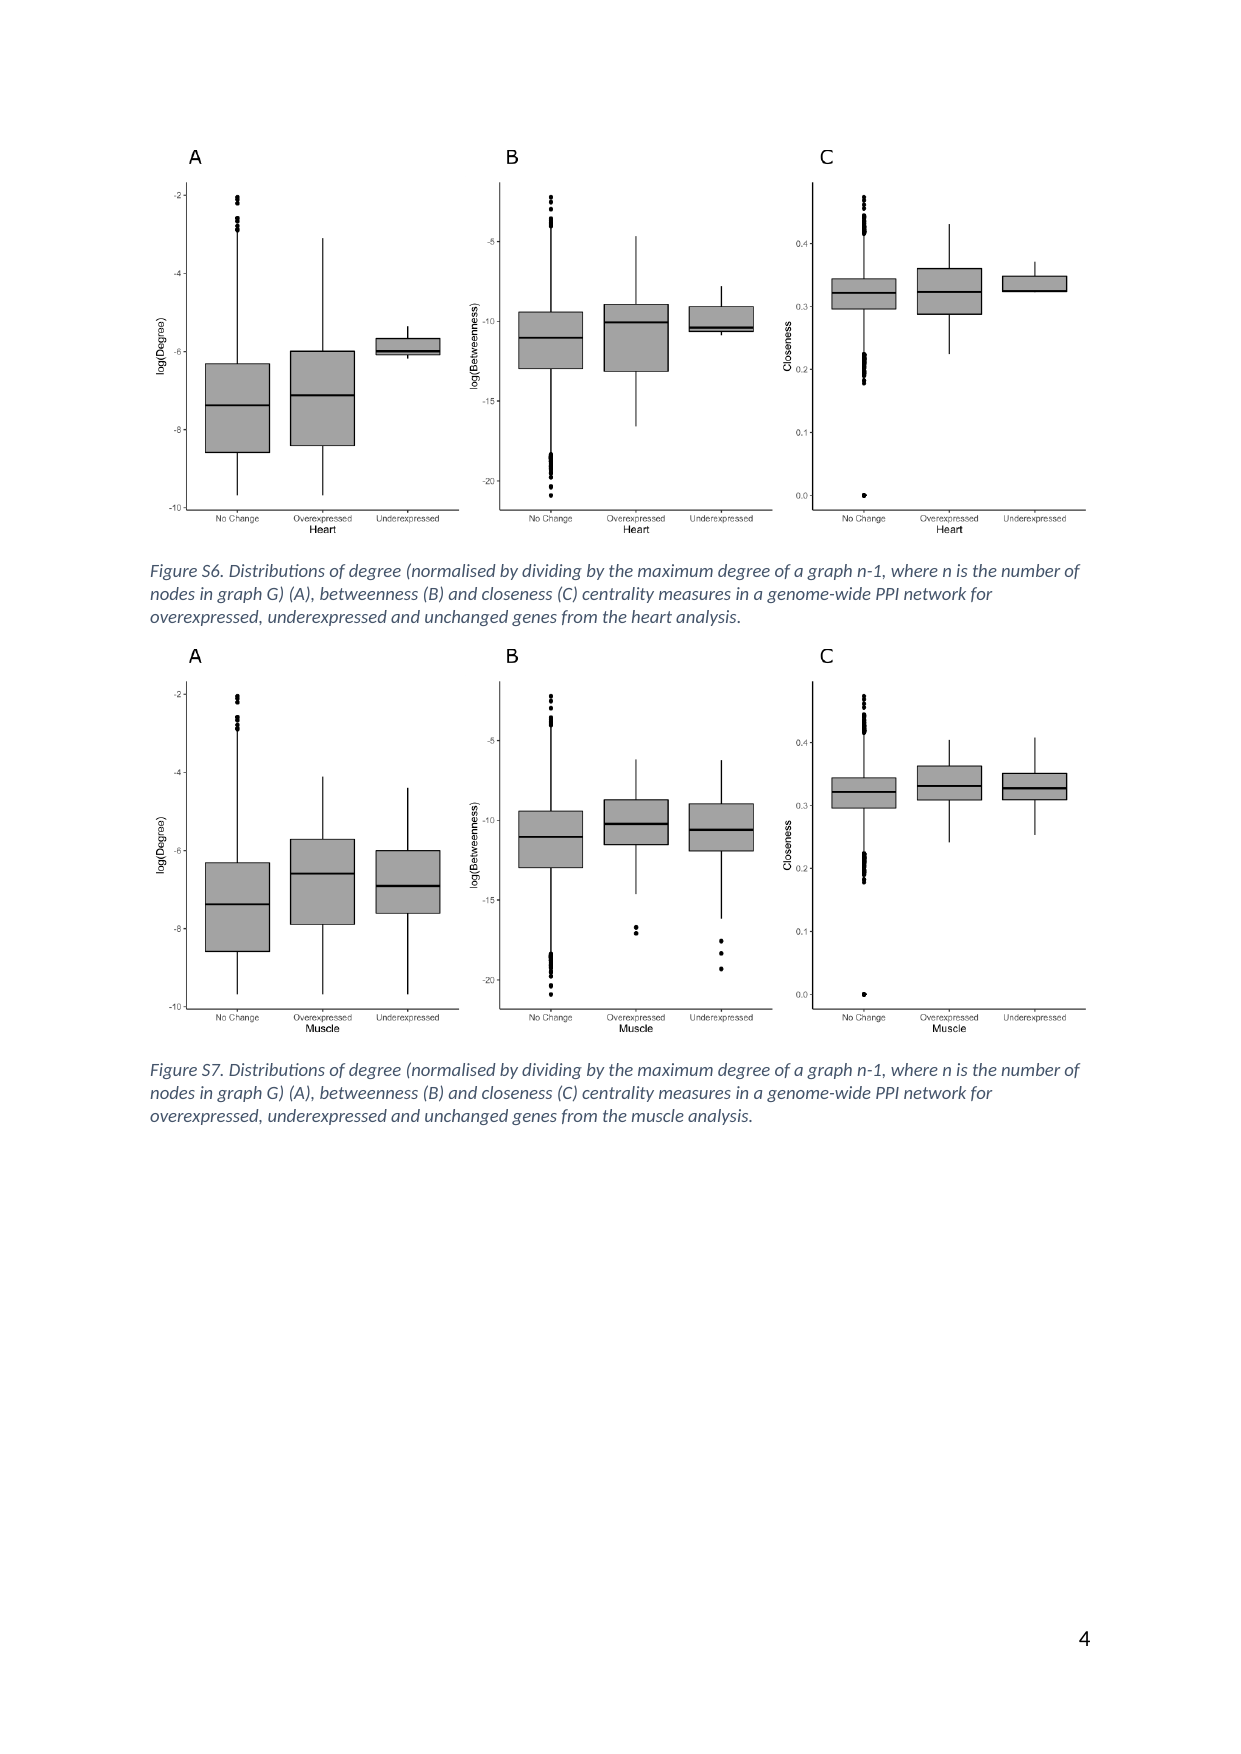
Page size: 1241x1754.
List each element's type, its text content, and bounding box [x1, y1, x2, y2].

picture [150, 649, 1091, 1040]
text Figure S6. Distributions of degree (normalised by dividing by the maximum degree of a graph n-1, where n is the number of nodes in graph G) (A), betweenness (B) and closeness (C) centrality measures in a genome-wide PPI network for overexpressed, underexpressed and unchanged genes from the heart analysis. [150, 559, 1090, 628]
picture [150, 150, 1091, 541]
text Figure S7. Distributions of degree (normalised by dividing by the maximum degree of a graph n-1, where n is the number of nodes in graph G) (A), betweenness (B) and closeness (C) centrality measures in a genome-wide PPI network for overexpressed, underexpressed and unchanged genes from the muscle analysis. [150, 1058, 1090, 1127]
